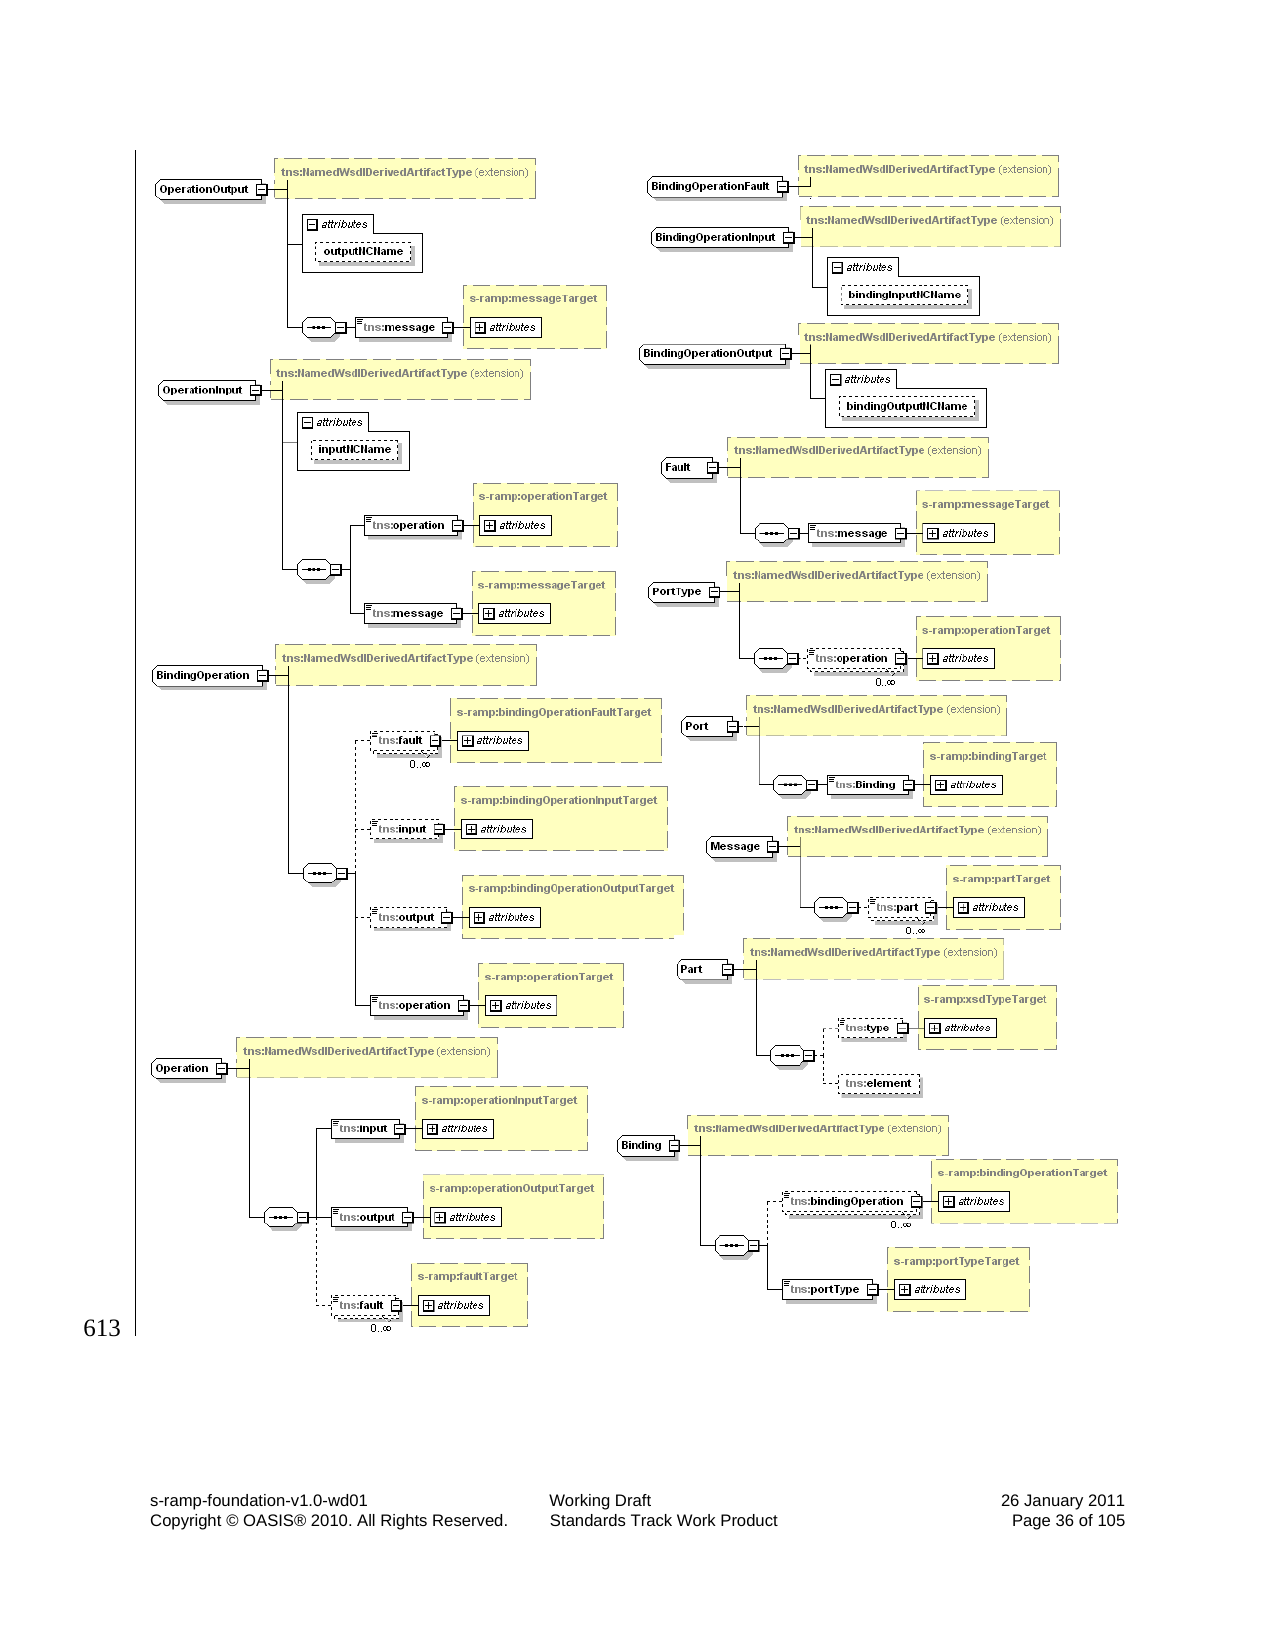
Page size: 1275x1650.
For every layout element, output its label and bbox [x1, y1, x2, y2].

picture [150, 150, 1125, 1337]
